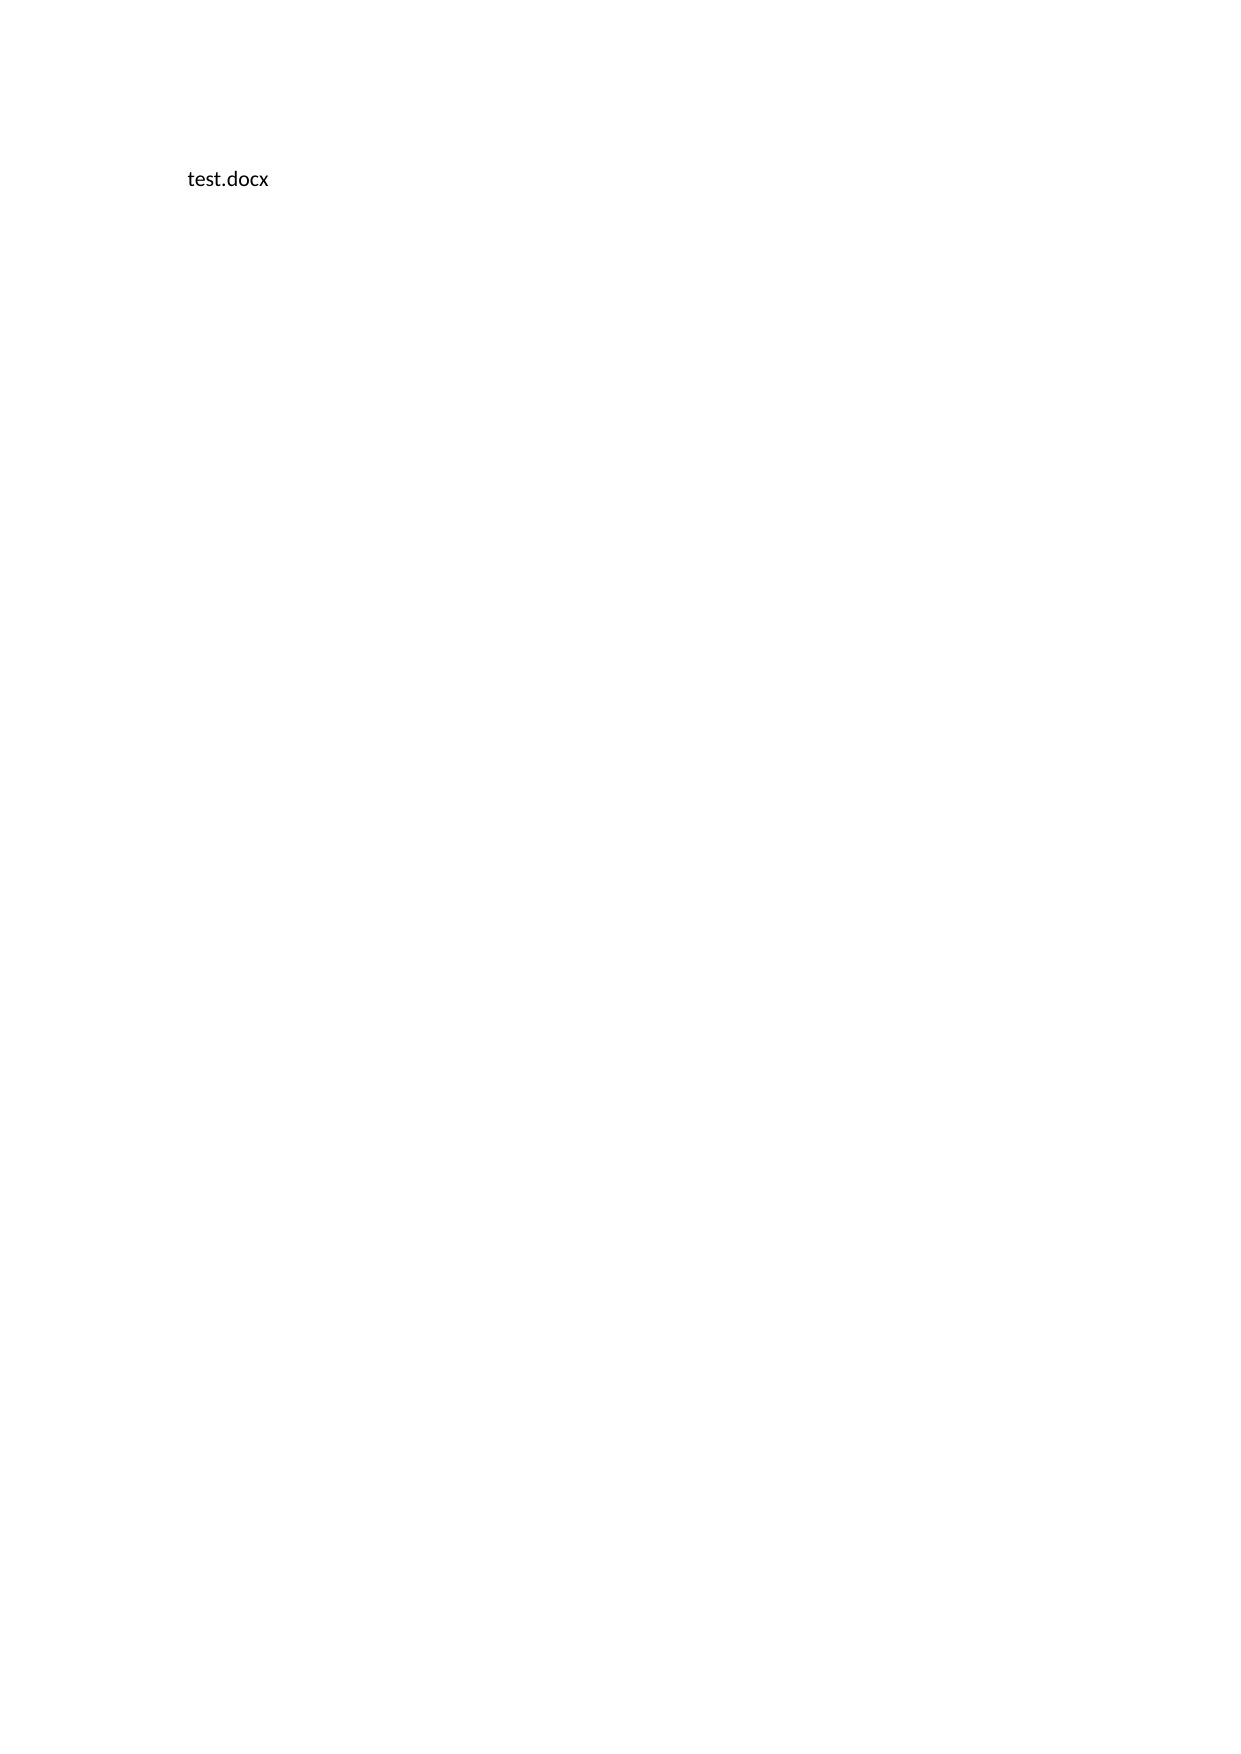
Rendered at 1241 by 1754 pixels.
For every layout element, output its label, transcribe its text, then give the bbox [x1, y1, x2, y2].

text test.docx [187, 162, 1053, 194]
